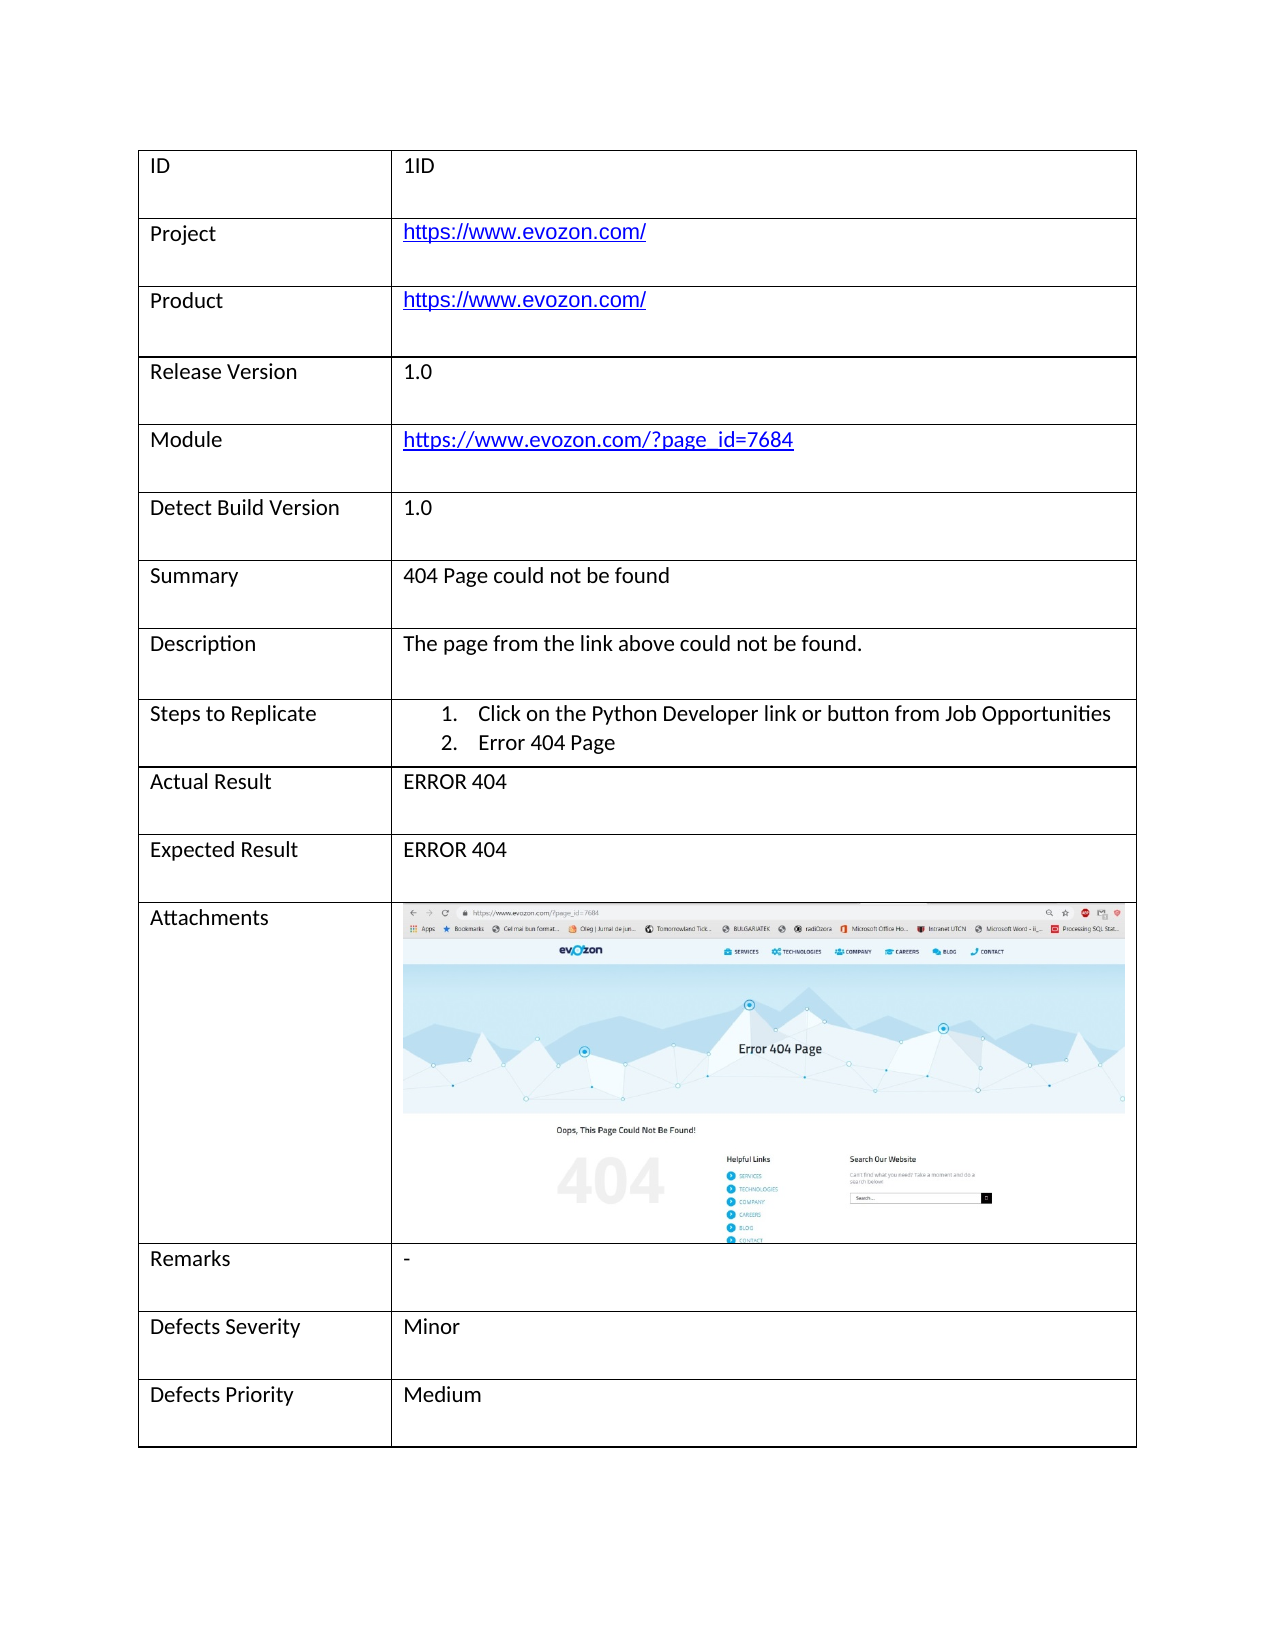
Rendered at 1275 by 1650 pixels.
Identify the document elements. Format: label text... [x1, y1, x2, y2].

table_cell ERROR 404 [392, 768, 1136, 834]
table_cell Defects Priority [139, 1380, 391, 1446]
table_cell Click on the Python Developer link or button from Job Opportunities Error 404 Page [392, 700, 1136, 766]
table_cell - [392, 1244, 1136, 1311]
table_cell Medium [392, 1380, 1136, 1446]
table_cell [392, 903, 403, 1243]
table_cell Defects Severity [139, 1312, 391, 1379]
table_cell Actual Result [139, 768, 391, 834]
table_cell The page from the link above could not be found. [392, 629, 1136, 698]
table_cell https://www.evozon.com/ [392, 287, 1136, 356]
table_cell Project [139, 219, 391, 286]
table_cell 404 Page could not be found [392, 561, 1136, 628]
table_cell Attachments [139, 903, 391, 1243]
picture [403, 903, 1125, 1243]
table_header ID [139, 151, 391, 218]
table_cell 1.0 [392, 358, 1136, 424]
table_cell Remarks [139, 1244, 391, 1311]
table_cell ERROR 404 [392, 835, 1136, 902]
table_cell Detect Build Version [139, 493, 391, 560]
table_cell Description [139, 629, 391, 698]
table_cell https://www.evozon.com/ [392, 219, 1136, 286]
table_cell Product [139, 287, 391, 356]
table_cell Module [139, 425, 391, 492]
table_cell 1.0 [392, 493, 1136, 560]
table_cell Summary [139, 561, 391, 628]
table_cell Steps to Replicate [139, 700, 391, 766]
table_cell Release Version [139, 358, 391, 424]
table_cell Minor [392, 1312, 1136, 1379]
table_cell https://www.evozon.com/?page_id=7684 [392, 425, 1136, 492]
table_cell [1125, 903, 1136, 1243]
table_cell Expected Result [139, 835, 391, 902]
table_header 1ID [392, 151, 1136, 218]
